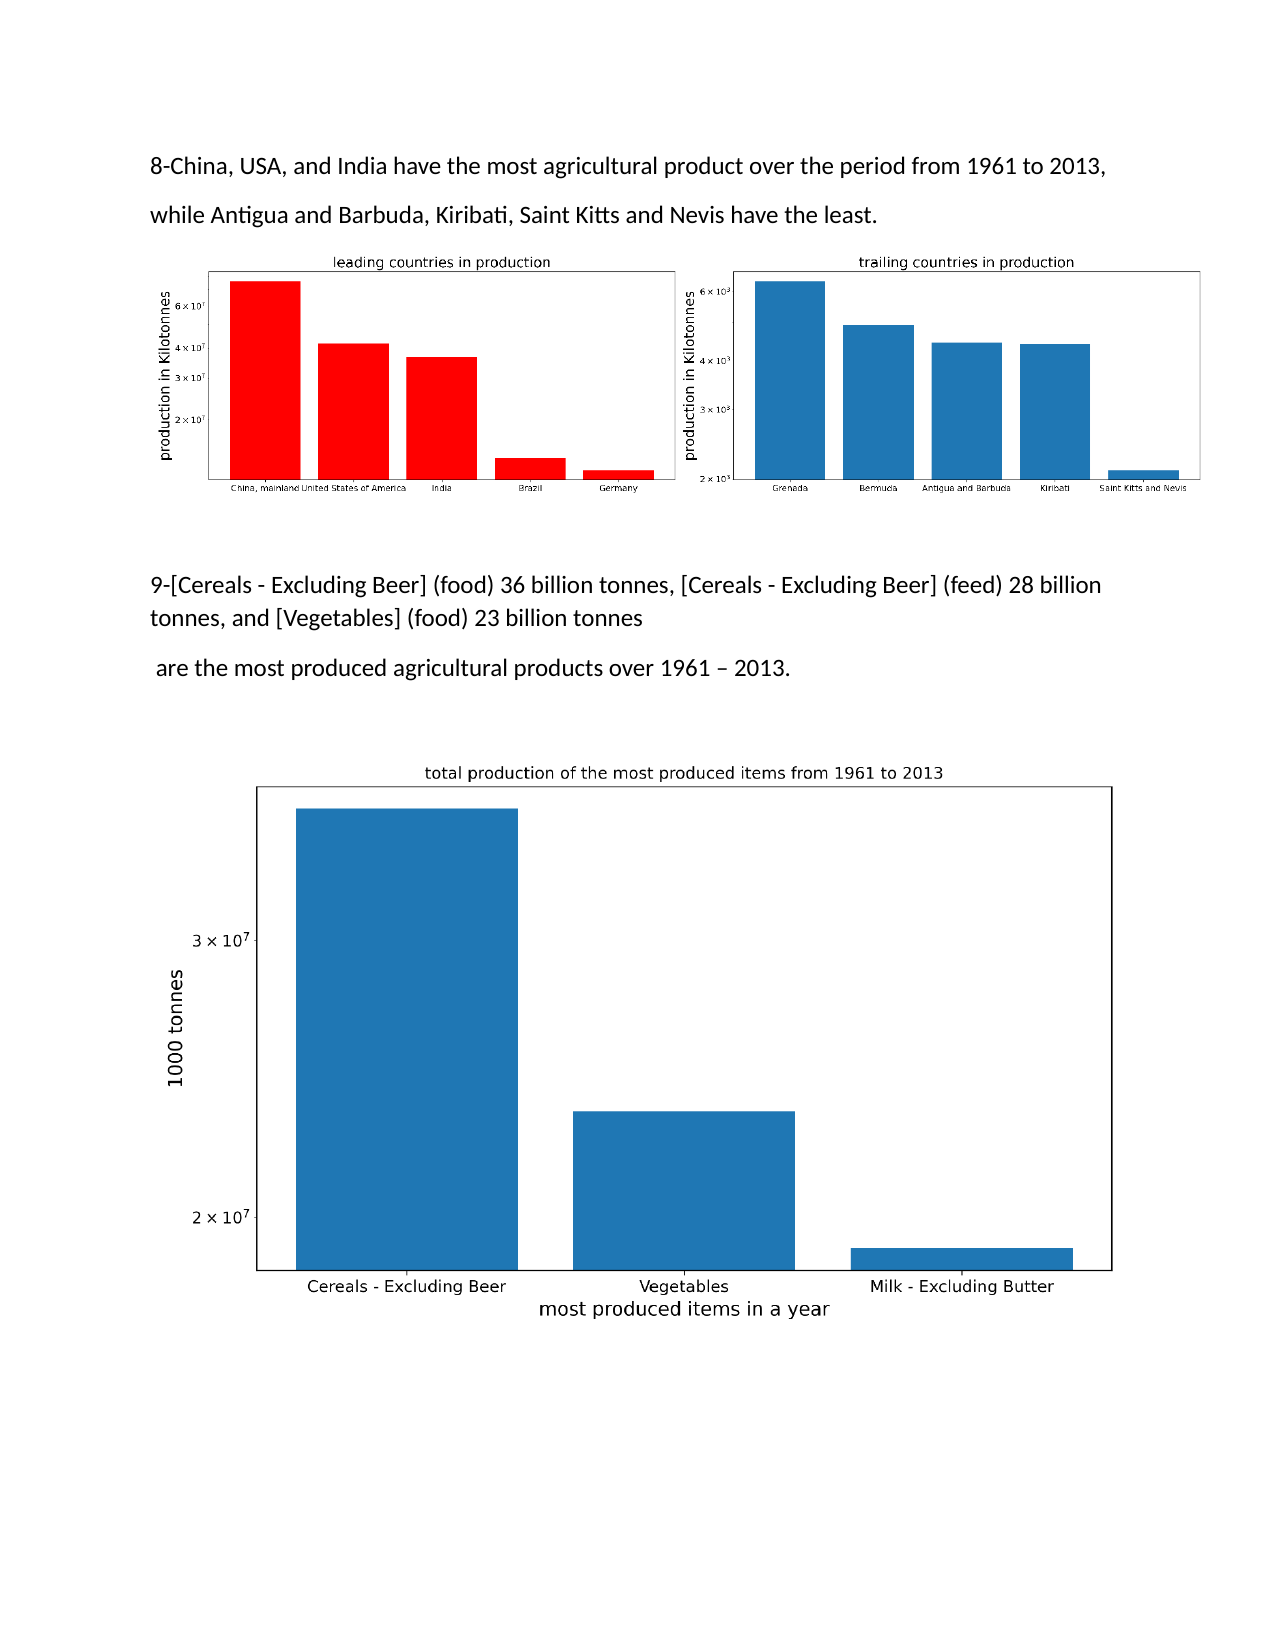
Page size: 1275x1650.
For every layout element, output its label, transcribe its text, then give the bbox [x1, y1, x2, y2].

text 9-[Cereals - Excluding Beer] (food) 36 billion tonnes, [Cereals - Excluding Beer] (feed) 28 billion tonnes, and [Vegetables] (food) 23 billion tonnes [150, 569, 1125, 633]
text while Antigua and Barbuda, Kiribati, Saint Kitts and Nevis have the least. [150, 199, 1125, 230]
text are the most produced agricultural products over 1961 – 2013. [150, 652, 1125, 682]
picture [150, 249, 1207, 501]
picture [150, 750, 1125, 1336]
text 8-China, USA, and India have the most agricultural product over the period from 1961 to 2013, [150, 150, 1125, 181]
